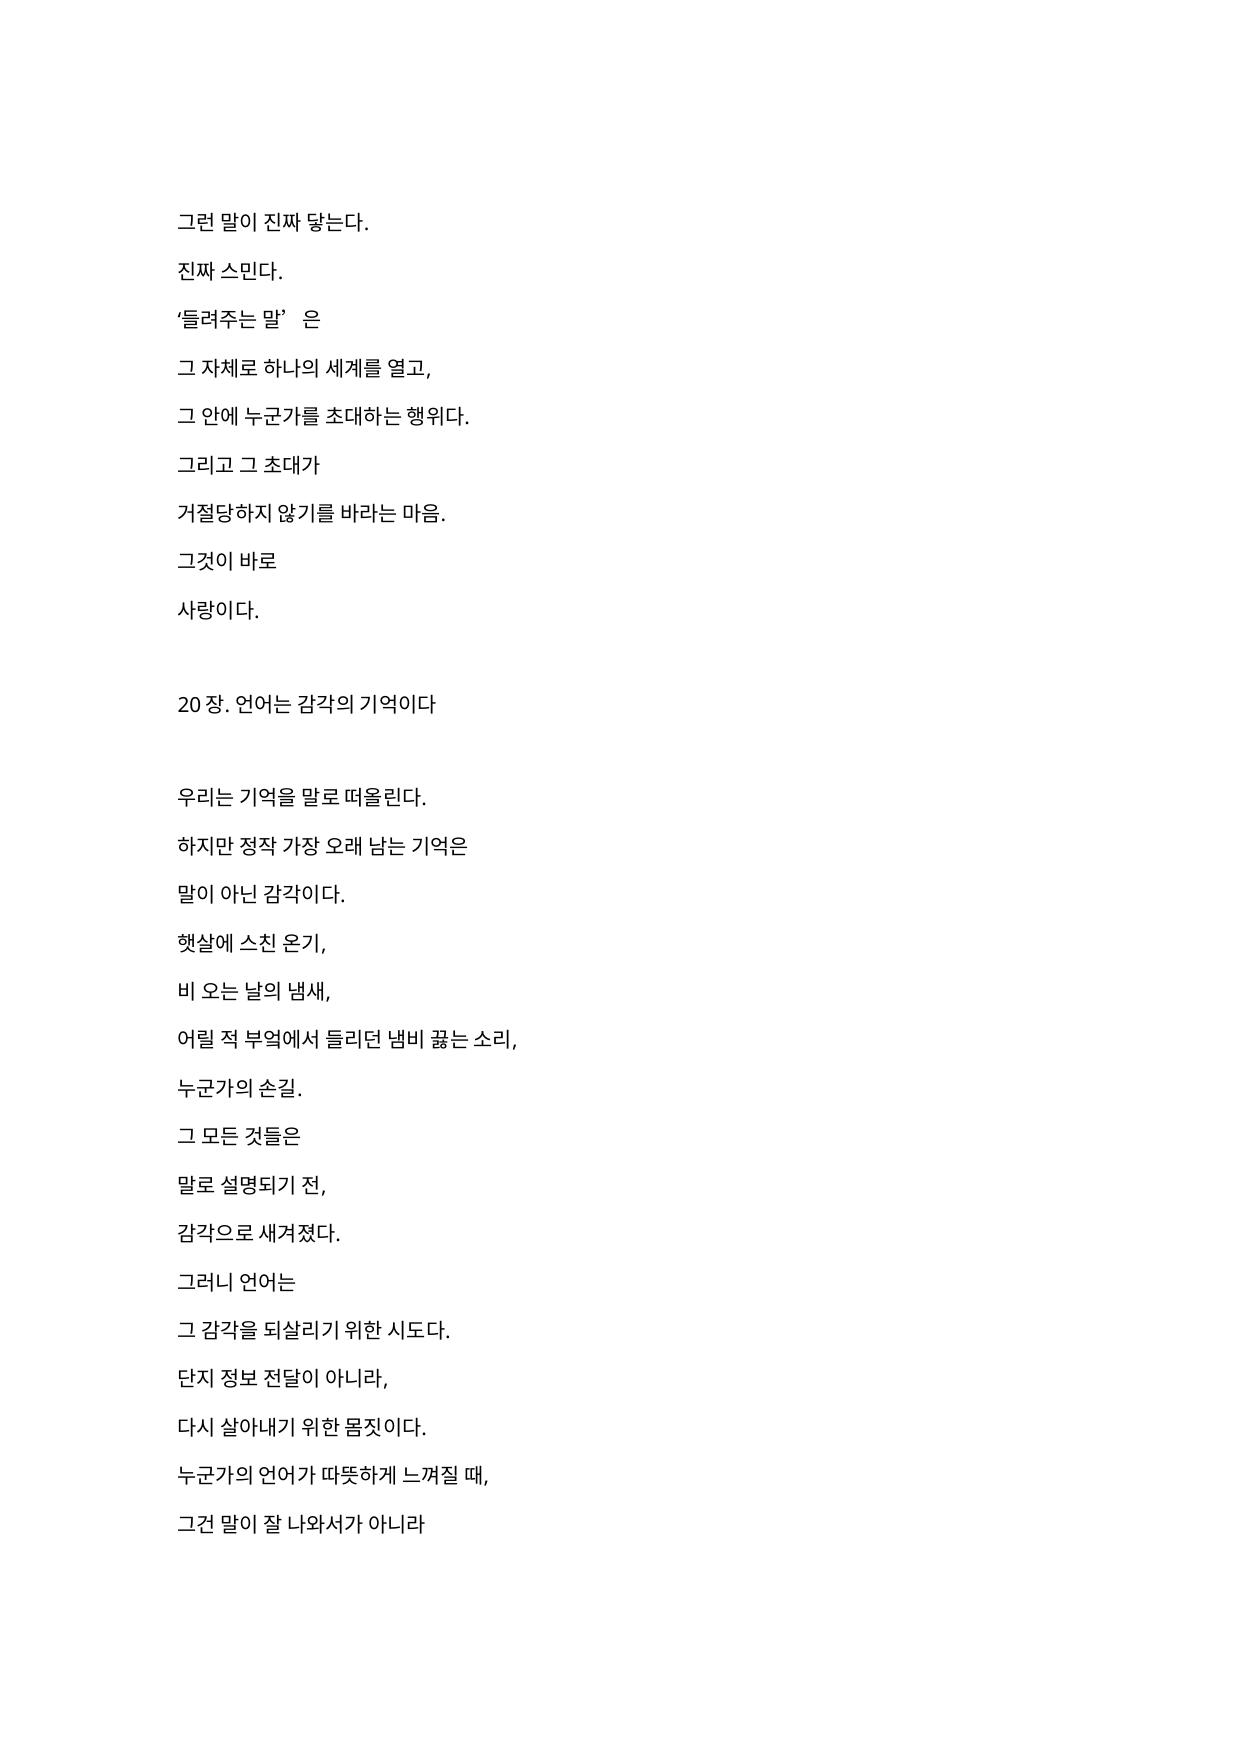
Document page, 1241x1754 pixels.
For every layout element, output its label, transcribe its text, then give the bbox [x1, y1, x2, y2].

text 다시 살아내기 위한 몸짓이다. [177, 1411, 1063, 1441]
text 우리는 기억을 말로 떠올린다. [177, 782, 1063, 812]
text 그 자체로 하나의 세계를 열고, [177, 352, 1063, 382]
text 말로 설명되기 전, [177, 1169, 1063, 1199]
text 진짜 스민다. [177, 255, 1063, 285]
text 그건 말이 잘 나와서가 아니라 [177, 1508, 1063, 1538]
text 그러니 언어는 [177, 1266, 1063, 1296]
text 어릴 적 부엌에서 들리던 냄비 끓는 소리, [177, 1024, 1063, 1054]
text 하지만 정작 가장 오래 남는 기억은 [177, 830, 1063, 860]
text 말이 아닌 감각이다. [177, 878, 1063, 909]
text 거절당하지 않기를 바라는 마음. [177, 497, 1063, 527]
text ‘들려주는 말’은 [177, 303, 1063, 334]
text 그런 말이 진짜 닿는다. [177, 207, 1063, 237]
text 감각으로 새겨졌다. [177, 1217, 1063, 1248]
text 20장. 언어는 감각의 기억이다 [177, 688, 1063, 718]
text 그 안에 누군가를 초대하는 행위다. [177, 400, 1063, 431]
text 누군가의 언어가 따뜻하게 느껴질 때, [177, 1459, 1063, 1490]
text 비 오는 날의 냄새, [177, 975, 1063, 1006]
text 그리고 그 초대가 [177, 449, 1063, 479]
text 그 감각을 되살리기 위한 시도다. [177, 1314, 1063, 1344]
text 햇살에 스친 온기, [177, 927, 1063, 957]
text 사랑이다. [177, 594, 1063, 624]
text 누군가의 손길. [177, 1072, 1063, 1102]
text 그 모든 것들은 [177, 1121, 1063, 1151]
text 그것이 바로 [177, 546, 1063, 576]
text 단지 정보 전달이 아니라, [177, 1363, 1063, 1393]
